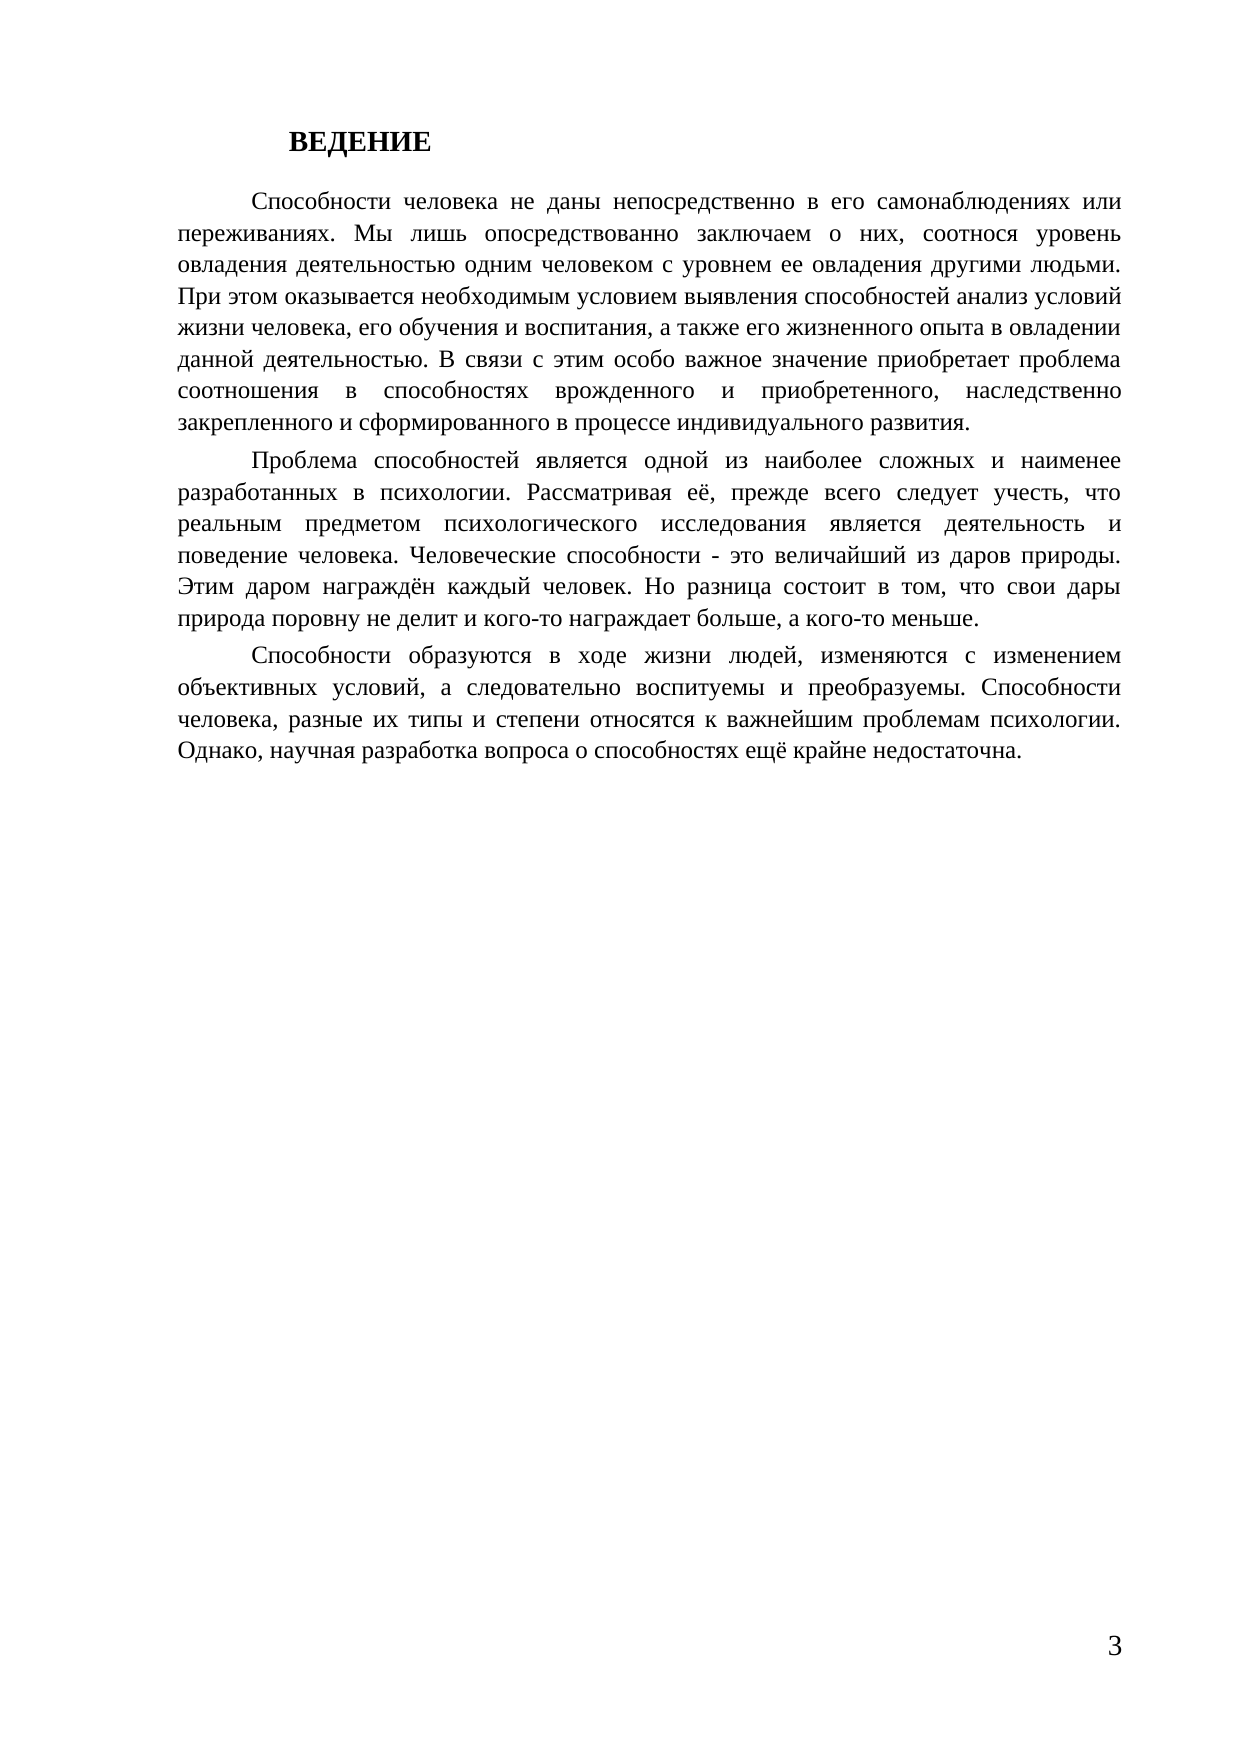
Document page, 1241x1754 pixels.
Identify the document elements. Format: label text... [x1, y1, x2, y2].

text Проблема способностей является одной из наиболее сложных и наименее разработанных в психологии. Рассматривая её, прежде всего следует учесть, что реальным предметом психологического исследования является деятельность и поведение человека. Человеческие способности - это величайший из даров природы. Этим даром награждён каждый человек. Но разница состоит в том, что свои дары природа поровну не делит и кого-то награждает больше, а кого-то меньше. [177, 445, 1122, 632]
list ВЕДЕНИЕ [288, 124, 1122, 158]
list Способности образуются в ходе жизни людей, изменяются с изменением объективных условий, а следовательно воспитуемы и преобразуемы. Способности человека, разные их типы и степени относятся к важнейшим проблемам психологии. Однако, научная разработка вопроса о способностях ещё крайне недостаточна. [177, 641, 1122, 764]
text Способности человека не даны непосредственно в его самонаблюдениях или переживаниях. Мы лишь опосредствованно заключаем о них, соотнося уровень овладения деятельностью одним человеком с уровнем ее овладения другими людьми. При этом оказывается необходимым условием выявления способностей анализ условий жизни человека, его обучения и воспитания, а также его жизненного опыта в овладении данной деятельностью. В связи с этим особо важное значение приобретает проблема соотношения в способностях врожденного и приобретенного, наследственно закрепленного и сформированного в процессе индивидуального развития. [177, 186, 1122, 436]
